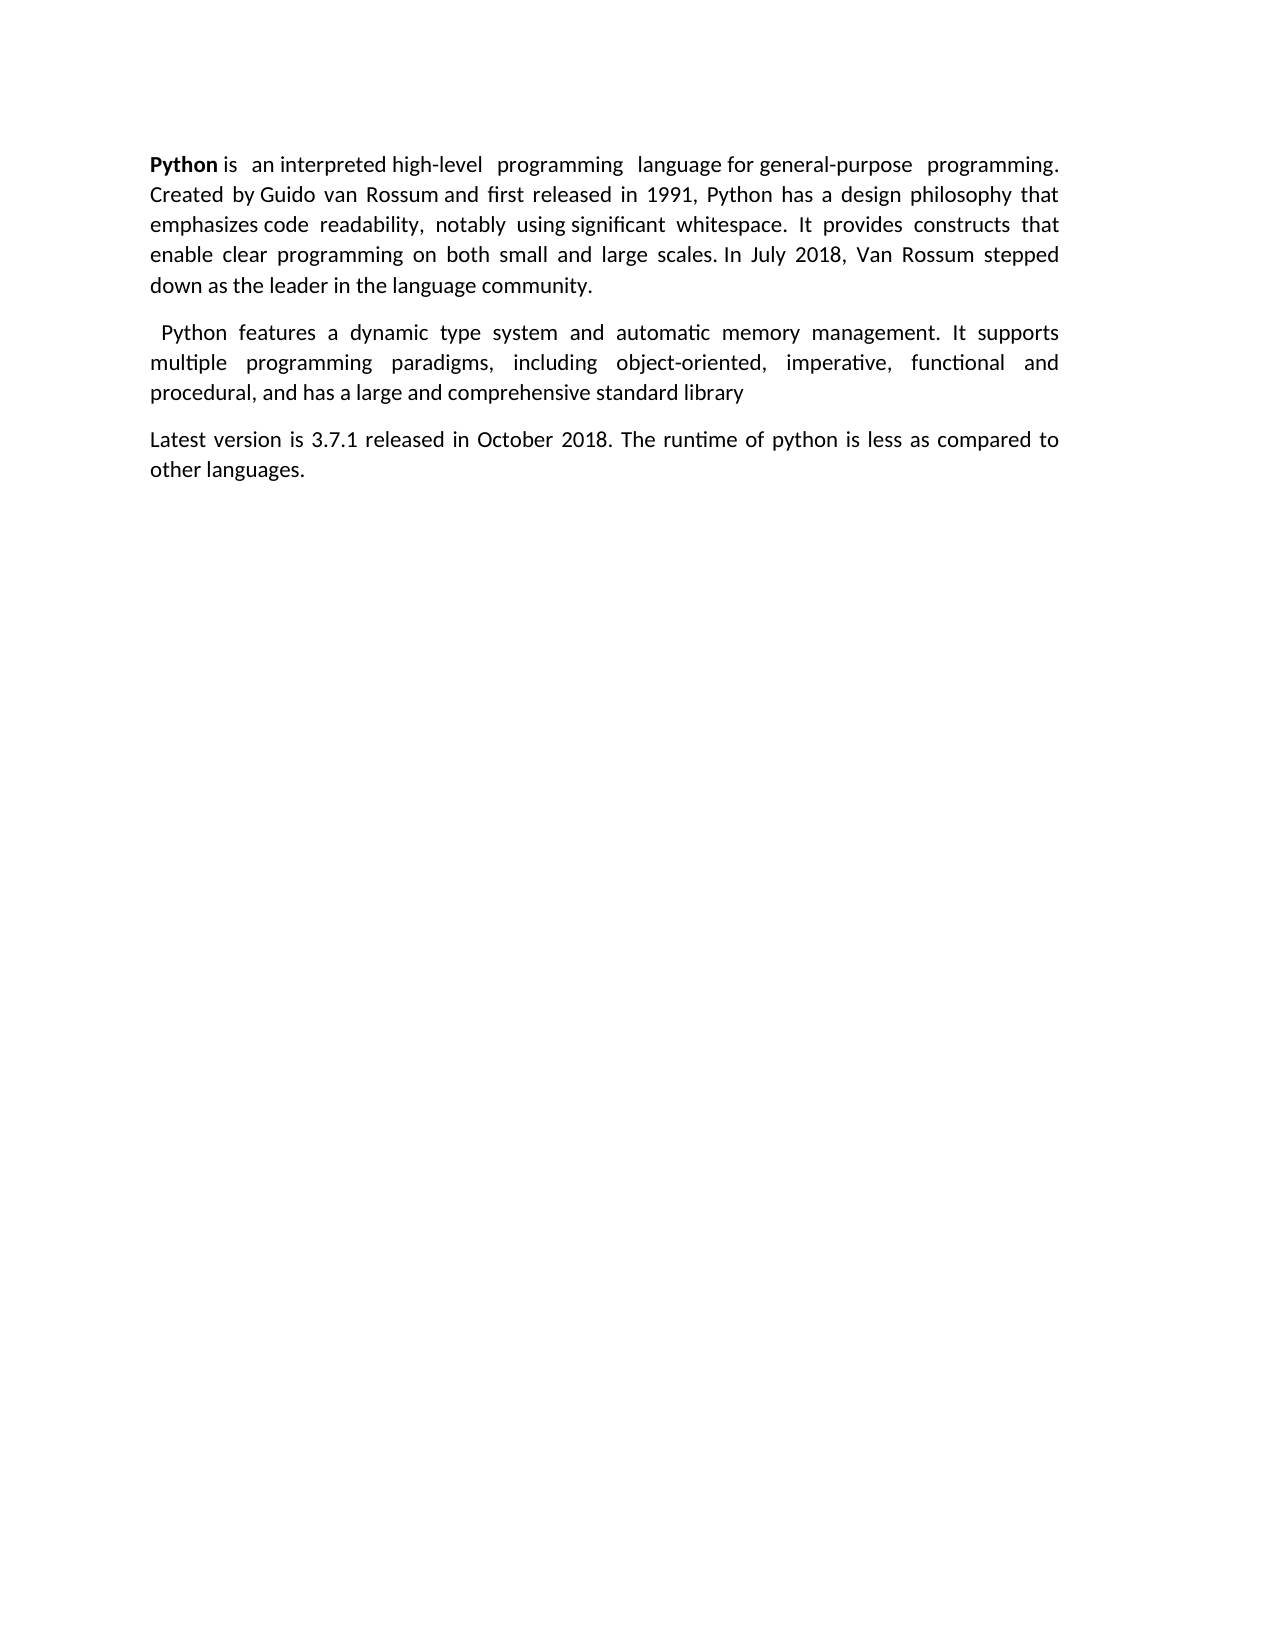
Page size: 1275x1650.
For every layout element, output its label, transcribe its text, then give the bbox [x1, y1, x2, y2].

text Python is an interpreted high-level programming language for general-purpose programming. Created by Guido van Rossum and first released in 1991, Python has a design philosophy that emphasizes code readability, notably using significant whitespace. It provides constructs that enable clear programming on both small and large scales. In July 2018, Van Rossum stepped down as the leader in the language community. [150, 150, 1059, 299]
text Python features a dynamic type system and automatic memory management. It supports multiple programming paradigms, including object-oriented, imperative, functional and procedural, and has a large and comprehensive standard library [150, 376, 1059, 406]
text Latest version is 3.7.1 released in October 2018. The runtime of python is less as compared to other languages. [150, 425, 1059, 483]
